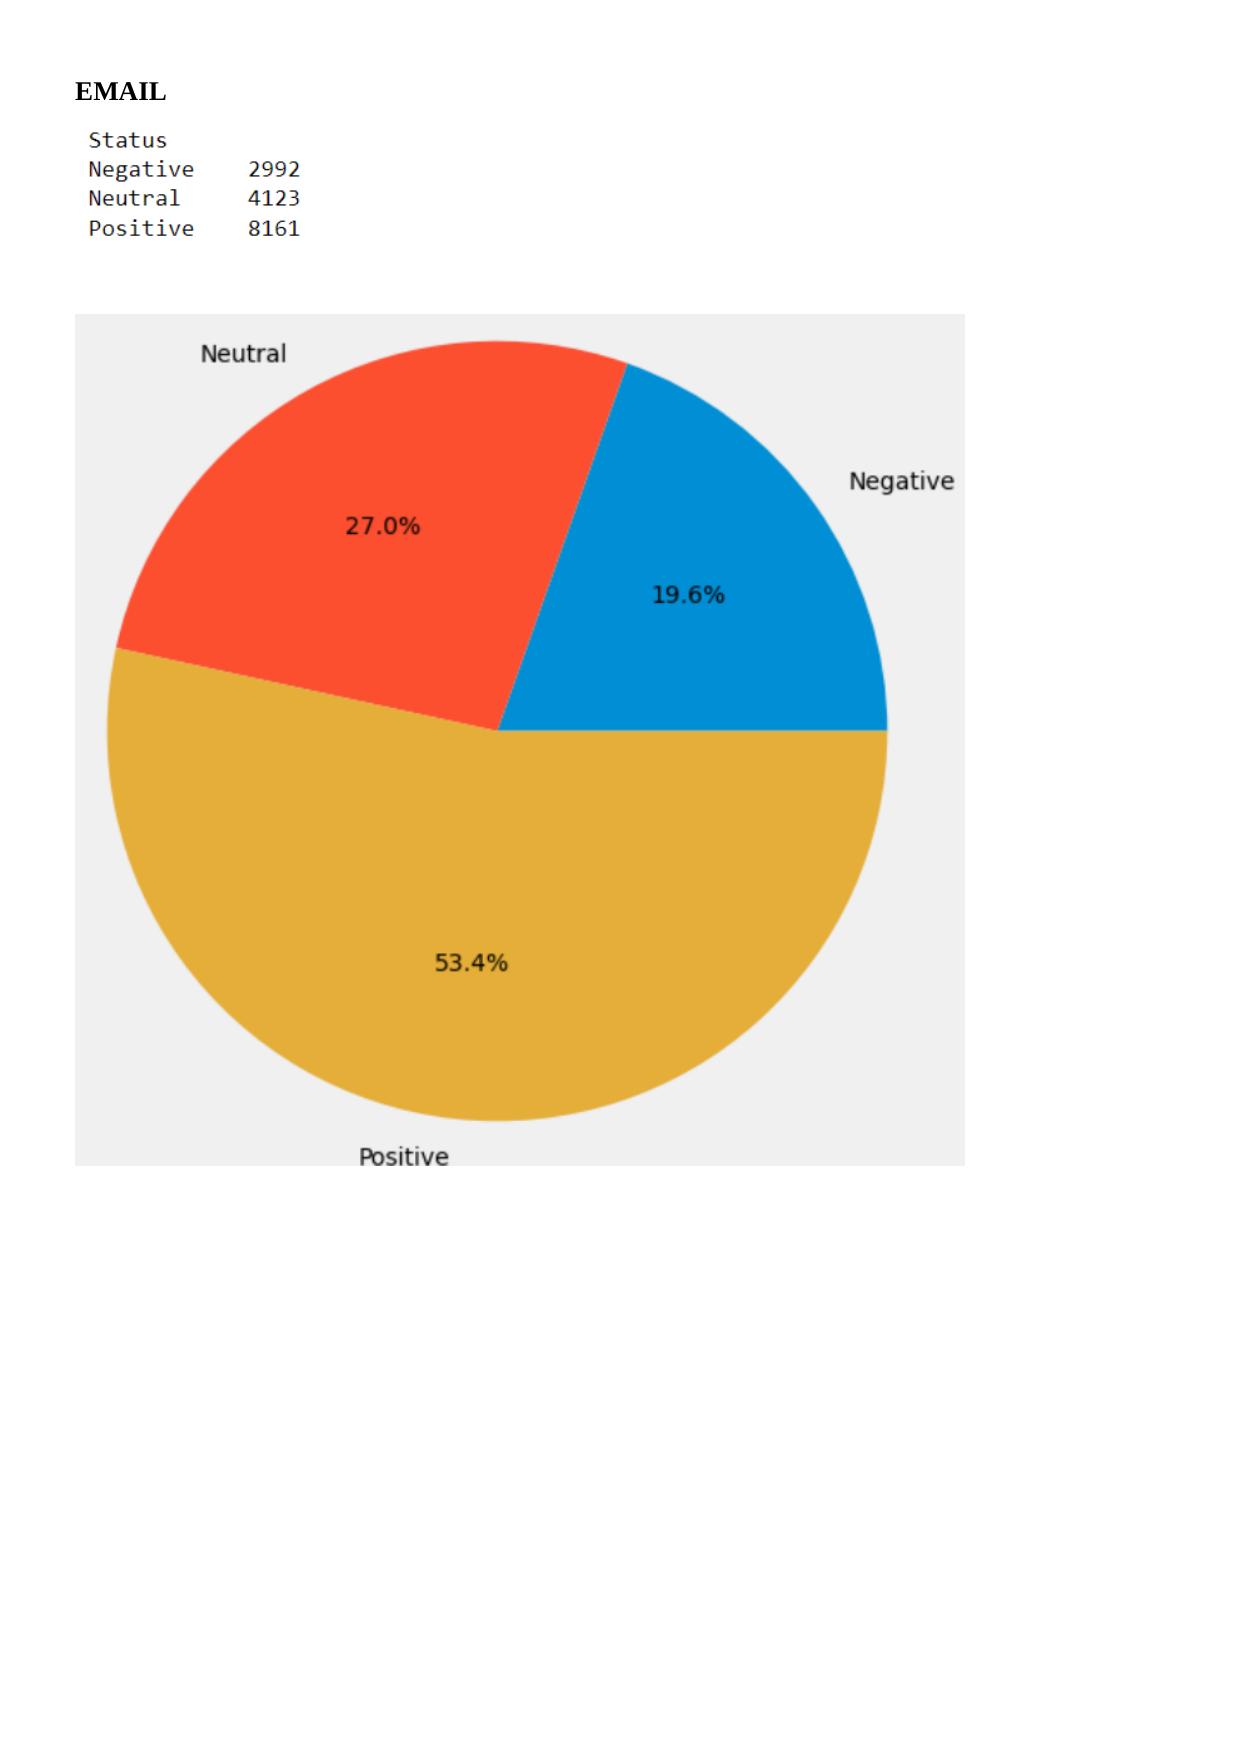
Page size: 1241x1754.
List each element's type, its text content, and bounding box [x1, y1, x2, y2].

text EMAIL [75, 75, 1165, 106]
picture [75, 314, 965, 1166]
picture [75, 125, 307, 246]
